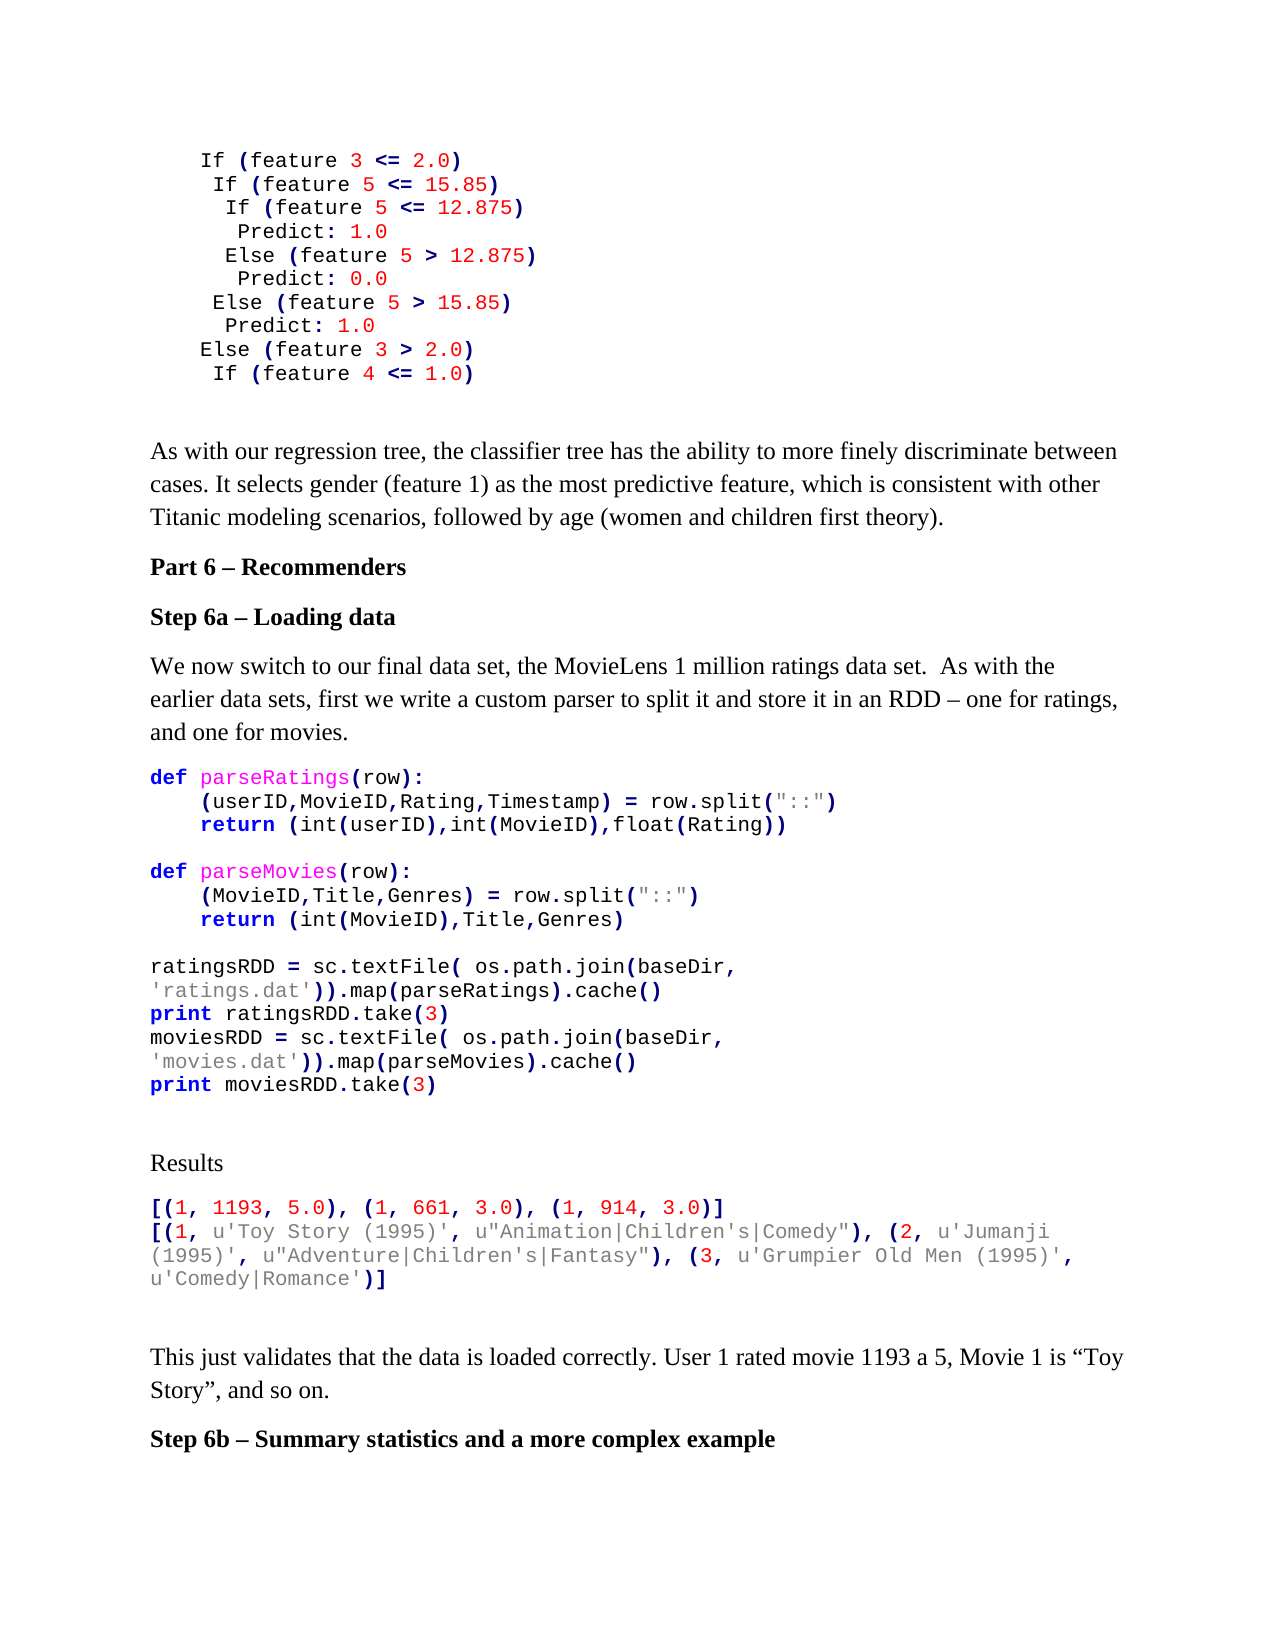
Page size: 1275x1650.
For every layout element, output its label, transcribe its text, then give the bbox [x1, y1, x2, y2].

text print ratingsRDD.take(3) [150, 1003, 1125, 1027]
text Else (feature 3 > 2.0) [150, 339, 1125, 363]
text Else (feature 5 > 15.85) [150, 292, 1125, 316]
text Results [150, 1148, 1125, 1176]
text return (int(userID),int(MovieID),float(Rating)) [150, 814, 1125, 838]
text If (feature 5 <= 15.85) [150, 174, 1125, 197]
text [(1, 1193, 5.0), (1, 661, 3.0), (1, 914, 3.0)] [150, 1197, 1125, 1221]
text ratingsRDD = sc.textFile( os.path.join(baseDir, 'ratings.dat')).map(parseRatings).cache() [150, 956, 1125, 1003]
text (userID,MovieID,Rating,Timestamp) = row.split("::") [150, 791, 1125, 814]
text return (int(MovieID),Title,Genres) [150, 909, 1125, 932]
text [(1, u'Toy Story (1995)', u"Animation|Children's|Comedy"), (2, u'Jumanji (1995)', u"Adventure|Children's|Fantasy"), (3, u'Grumpier Old Men (1995)', u'Comedy|Romance')] [150, 1221, 1125, 1292]
text If (feature 4 <= 1.0) [150, 363, 1125, 386]
text As with our regression tree, the classifier tree has the ability to more finely discriminate between cases. It selects gender (feature 1) as the most predictive feature, which is consistent with other Titanic modeling scenarios, followed by age (women and children first theory). [150, 436, 1125, 531]
text Predict: 1.0 [150, 221, 1125, 244]
text Step 6a – Loading data [150, 602, 1125, 630]
text This just validates that the data is loaded correctly. User 1 rated movie 1193 a 5, Movie 1 is “Toy Story”, and so on. [150, 1342, 1125, 1403]
text print moviesRDD.take(3) [150, 1074, 1125, 1098]
text Predict: 0.0 [150, 268, 1125, 292]
text Else (feature 5 > 12.875) [150, 244, 1125, 268]
text (MovieID,Title,Genres) = row.split("::") [150, 885, 1125, 909]
text If (feature 5 <= 12.875) [150, 197, 1125, 221]
text We now switch to our final data set, the MovieLens 1 million ratings data set. As with the earlier data sets, first we write a custom parser to split it and store it in an RDD – one for ratings, and one for movies. [150, 651, 1125, 746]
text If (feature 3 <= 2.0) [150, 150, 1125, 174]
text moviesRDD = sc.textFile( os.path.join(baseDir, 'movies.dat')).map(parseMovies).cache() [150, 1027, 1125, 1074]
text Step 6b – Summary statistics and a more complex example [150, 1424, 1125, 1453]
text Part 6 – Recommenders [150, 552, 1125, 581]
text def parseRatings(row): [150, 767, 1125, 791]
text def parseMovies(row): [150, 862, 1125, 885]
text Predict: 1.0 [150, 316, 1125, 339]
